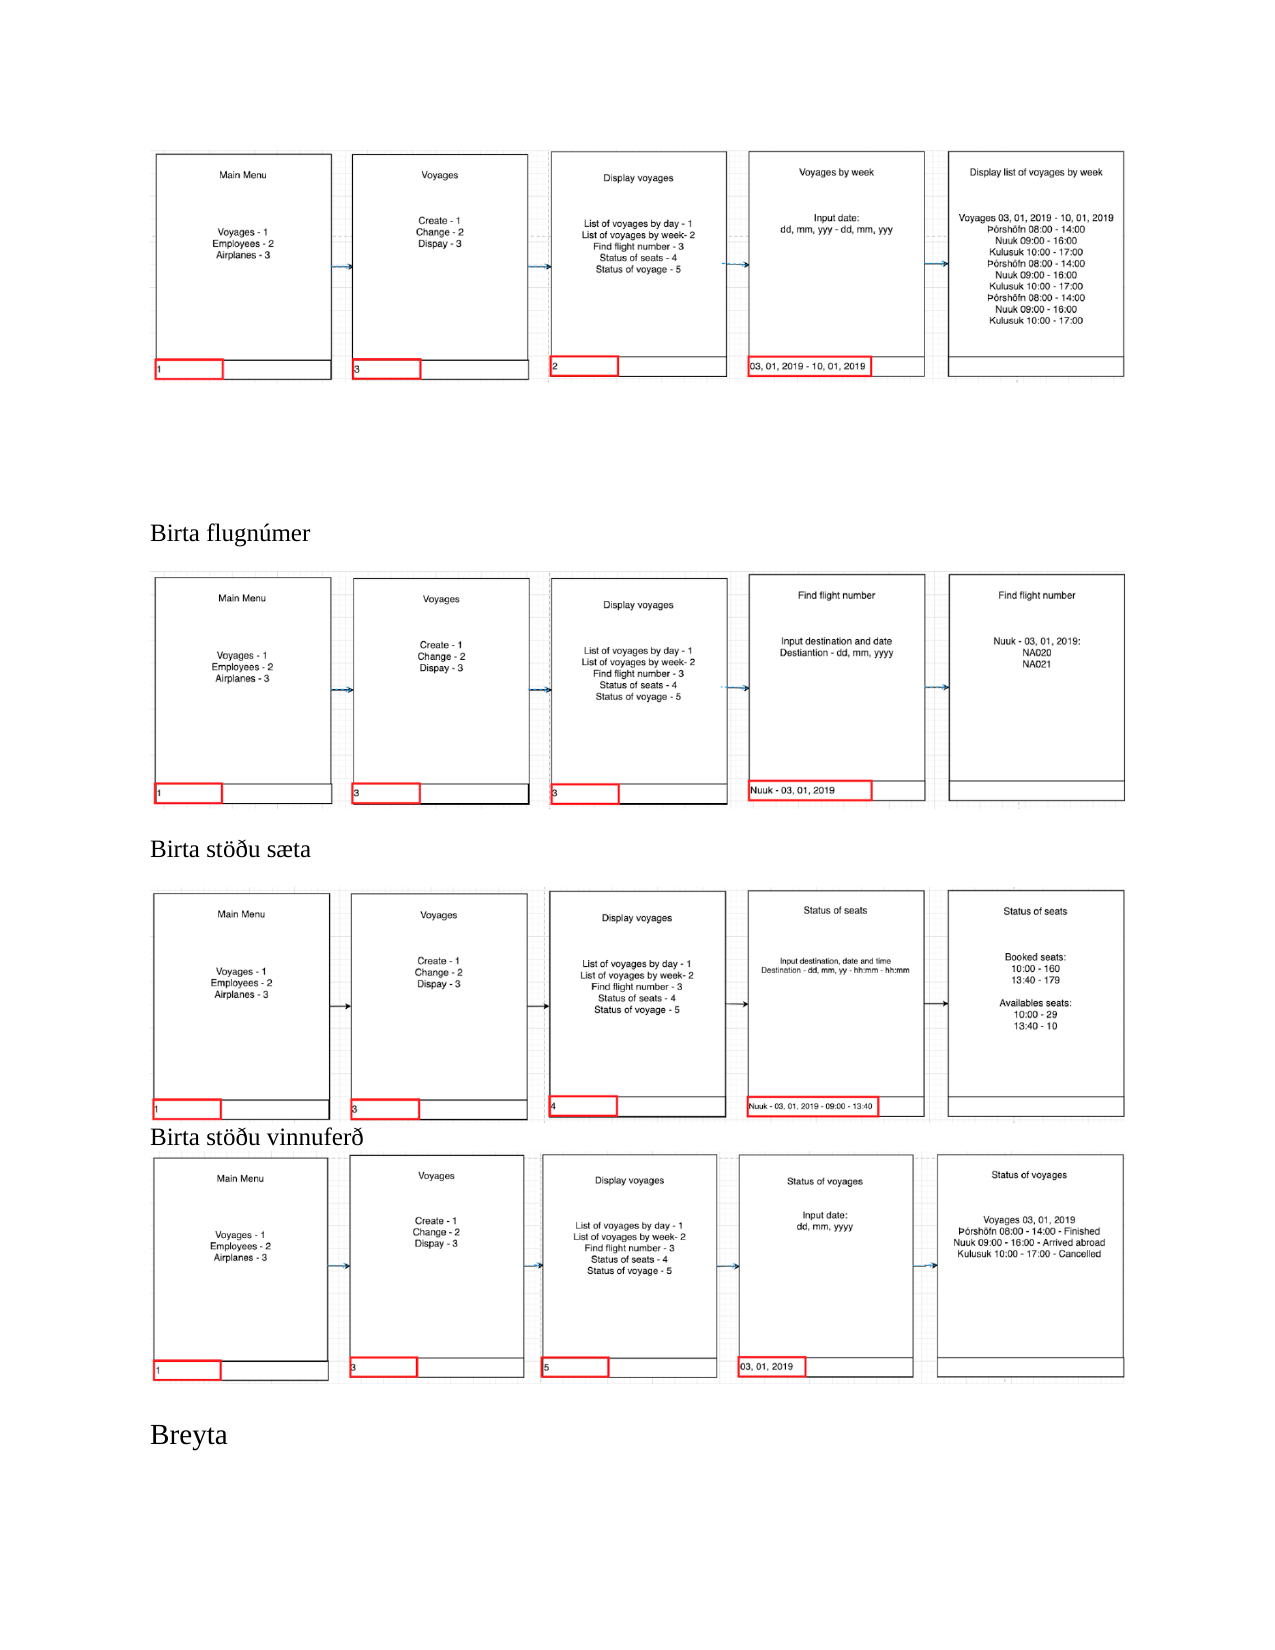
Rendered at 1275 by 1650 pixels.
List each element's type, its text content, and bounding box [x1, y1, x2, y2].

text Breyta [150, 1417, 1125, 1450]
picture [150, 887, 1125, 1123]
text Birta stöðu vinnuferð [150, 1123, 1125, 1151]
picture [150, 1151, 1125, 1384]
picture [150, 571, 1125, 809]
text Birta flugnúmer [150, 518, 1125, 547]
text Birta stöðu sæta [150, 834, 1125, 862]
picture [150, 150, 1125, 383]
